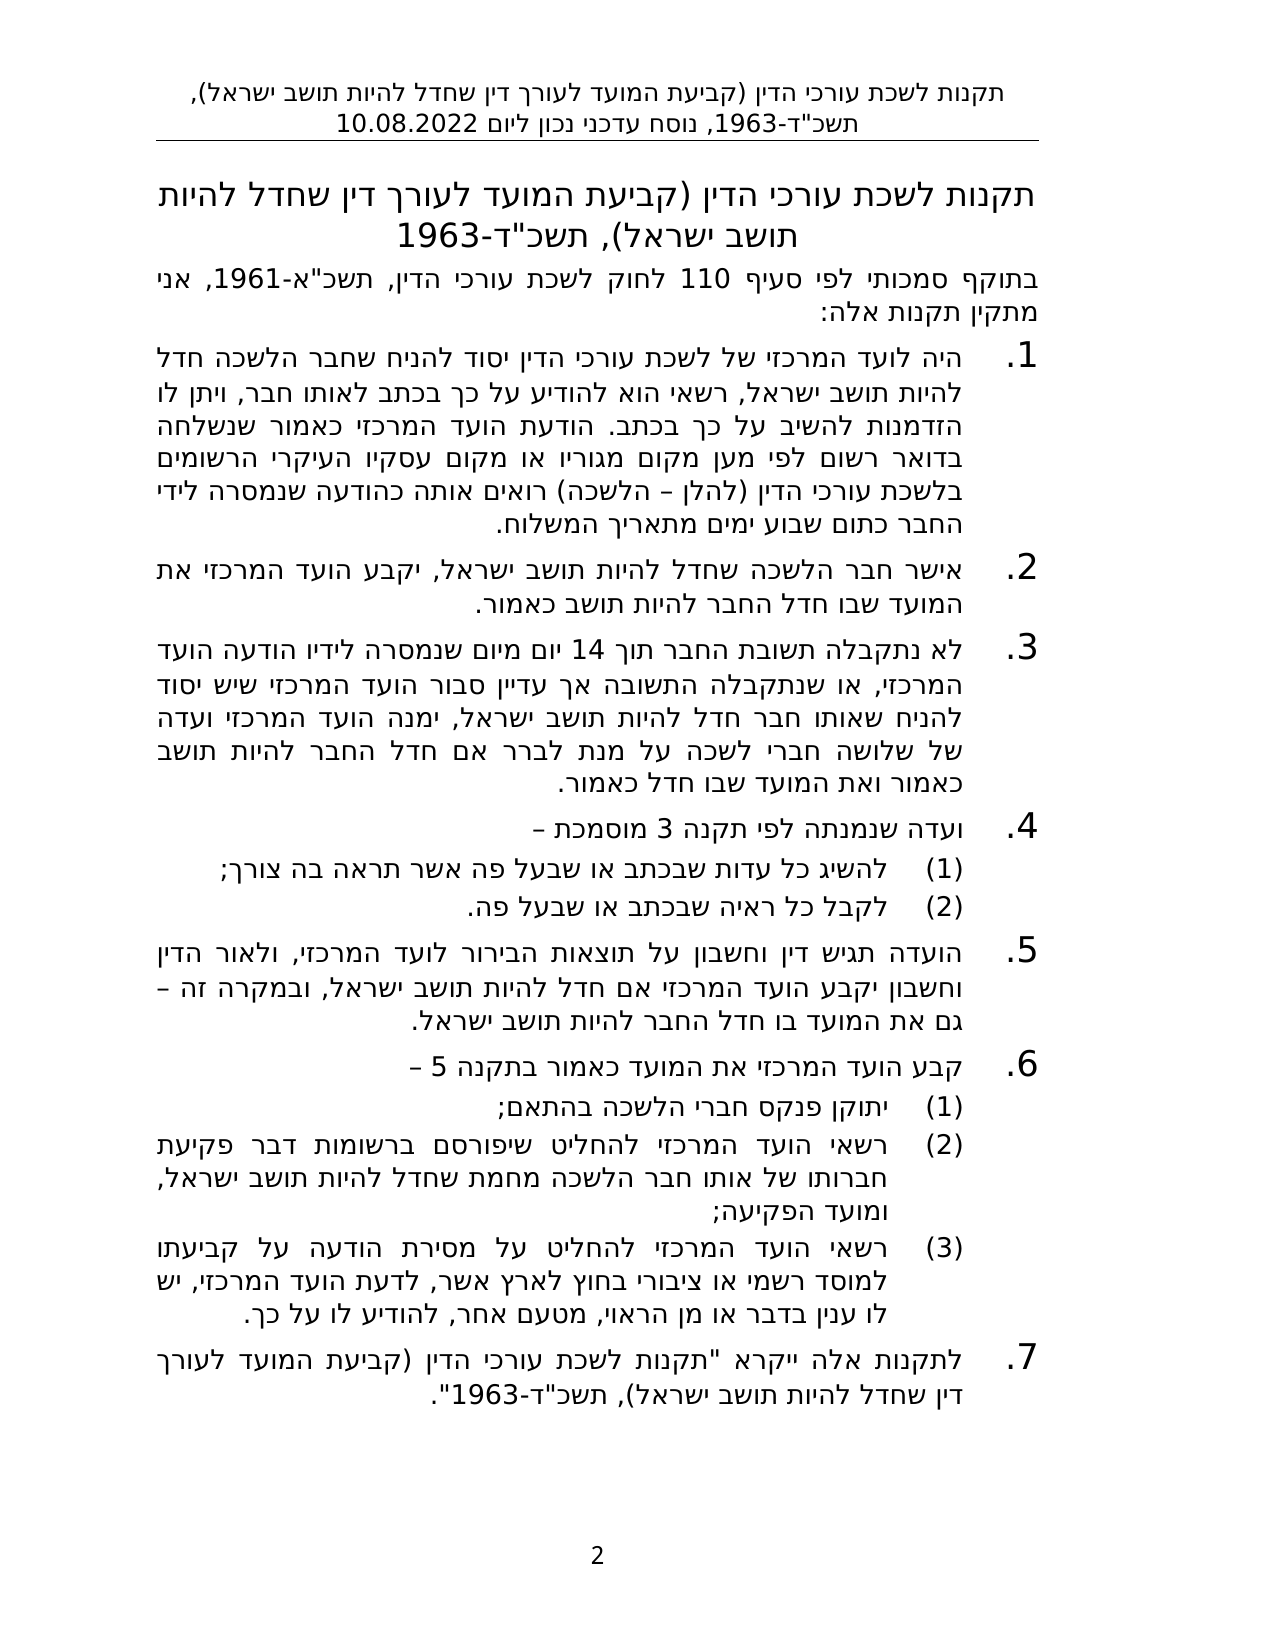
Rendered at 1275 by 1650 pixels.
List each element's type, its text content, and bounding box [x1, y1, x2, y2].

text (3) רשאי הועד המרכזי להחליט על מסירת הודעה על קביעתו למוסד רשמי או ציבורי בחוץ לארץ אשר, לדעת הועד המרכזי, יש לו ענין בדבר או מן הראוי, מטעם אחר, להודיע לו על כך. [156, 1239, 964, 1336]
text 5. הועדה תגיש דין וחשבון על תוצאות הבירור לועד המרכזי, ולאור הדין וחשבון יקבע הועד המרכזי אם חדל להיות תושב ישראל, ובמקרה זה – גם את המועד בו חדל החבר להיות תושב ישראל. [156, 936, 1039, 1043]
text תקנות לשכת עורכי הדין (קביעת המועד לעורך דין שחדל להיות תושב ישראל), תשכ"ד-1963 [156, 182, 1039, 261]
text 1. היה לועד המרכזי של לשכת עורכי הדין יסוד להניח שחבר הלשכה חדל להיות תושב ישראל, רשאי הוא להודיע על כך בכתב לאותו חבר, ויתן לו הזדמנות להשיב על כך בכתב. הודעת הועד המרכזי כאמור שנשלחה בדואר רשום לפי מען מקום מגוריו או מקום עסקיו העיקרי הרשומים בלשכת עורכי הדין (להלן – הלשכה) רואים אותה כהודעה שנמסרה לידי החבר כתום שבוע ימים מתאריך המשלוח. [156, 341, 1039, 546]
text (2) לקבל כל ראיה שבכתב או שבעל פה. [156, 898, 964, 929]
text בתוקף סמכותי לפי סעיף 110 לחוק לשכת עורכי הדין, תשכ"א-1961, אני מתקין תקנות אלה: [156, 270, 1039, 334]
text 6. קבע הועד המרכזי את המועד כאמור בתקנה 5 – [156, 1049, 1039, 1090]
text 3. לא נתקבלה תשובת החבר תוך 14 יום מיום שנמסרה לידיו הודעה הועד המרכזי, או שנתקבלה התשובה אך עדיין סבור הועד המרכזי שיש יסוד להניח שאותו חבר חדל להיות תושב ישראל, ימנה הועד המרכזי ועדה של שלושה חברי לשכה על מנת לברר אם חדל החבר להיות תושב כאמור ואת המועד שבו חדל כאמור. [156, 633, 1039, 805]
text (1) יתוקן פנקס חברי הלשכה בהתאם; [156, 1097, 964, 1129]
text 4. ועדה שנמנתה לפי תקנה 3 מוסמכת – [156, 812, 1039, 853]
text (2) רשאי הועד המרכזי להחליט שיפורסם ברשומות דבר פקיעת חברותו של אותו חבר הלשכה מחמת שחדל להיות תושב ישראל, ומועד הפקיעה; [156, 1135, 964, 1232]
text 2. אישר חבר הלשכה שחדל להיות תושב ישראל, יקבע הועד המרכזי את המועד שבו חדל החבר להיות תושב כאמור. [156, 552, 1039, 626]
text (1) להשיג כל עדות שבכתב או שבעל פה אשר תראה בה צורך; [156, 860, 964, 891]
text 7. לתקנות אלה ייקרא "תקנות לשכת עורכי הדין (קביעת המועד לעורך דין שחדל להיות תושב ישראל), תשכ"ד-1963". [156, 1342, 1039, 1417]
